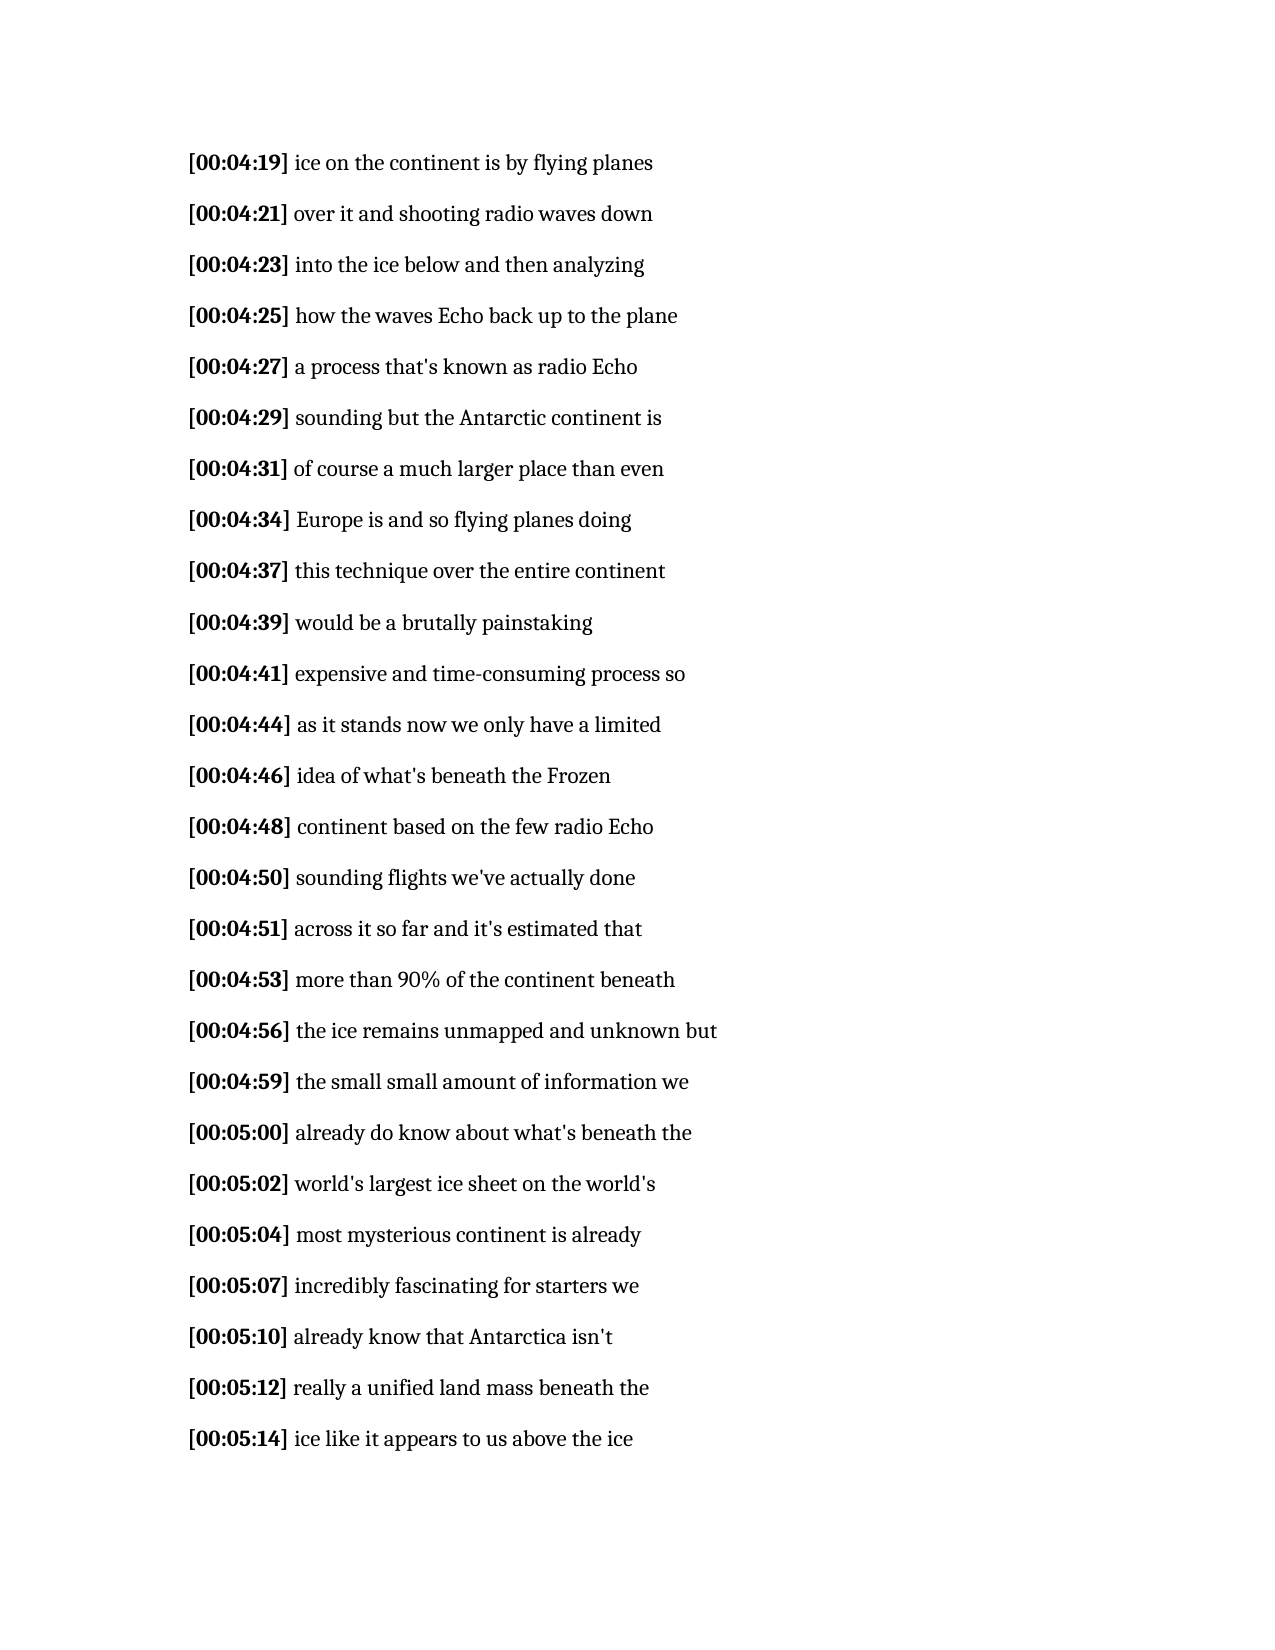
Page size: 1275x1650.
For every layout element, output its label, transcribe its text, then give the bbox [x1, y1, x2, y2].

text [00:04:31] of course a much larger place than even [187, 456, 1087, 483]
text [00:05:14] ice like it appears to us above the ice [187, 1426, 1087, 1452]
text [00:05:04] most mysterious continent is already [187, 1222, 1087, 1248]
text [00:04:27] a process that's known as radio Echo [187, 354, 1087, 381]
text [00:04:39] would be a brutally painstaking [187, 609, 1087, 636]
text [00:05:12] really a unified land mass beneath the [187, 1375, 1087, 1401]
text [00:04:29] sounding but the Antarctic continent is [187, 405, 1087, 432]
text [00:04:59] the small small amount of information we [187, 1069, 1087, 1095]
text [00:05:07] incredibly fascinating for starters we [187, 1273, 1087, 1299]
text [00:04:51] across it so far and it's estimated that [187, 916, 1087, 942]
text [00:04:48] continent based on the few radio Echo [187, 813, 1087, 840]
text [00:04:37] this technique over the entire continent [187, 558, 1087, 585]
text [00:04:53] more than 90% of the continent beneath [187, 967, 1087, 993]
text [00:04:44] as it stands now we only have a limited [187, 711, 1087, 738]
text [00:04:46] idea of what's beneath the Frozen [187, 762, 1087, 789]
text [00:05:00] already do know about what's beneath the [187, 1120, 1087, 1146]
text [00:05:10] already know that Antarctica isn't [187, 1324, 1087, 1350]
text [00:04:23] into the ice below and then analyzing [187, 252, 1087, 278]
text [00:05:02] world's largest ice sheet on the world's [187, 1171, 1087, 1197]
text [00:04:41] expensive and time-consuming process so [187, 660, 1087, 687]
text [00:04:56] the ice remains unmapped and unknown but [187, 1018, 1087, 1044]
text [00:04:25] how the waves Echo back up to the plane [187, 303, 1087, 329]
text [00:04:50] sounding flights we've actually done [187, 864, 1087, 891]
text [00:04:34] Europe is and so flying planes doing [187, 507, 1087, 534]
text [00:04:19] ice on the continent is by flying planes [187, 150, 1087, 176]
text [00:04:21] over it and shooting radio waves down [187, 201, 1087, 227]
